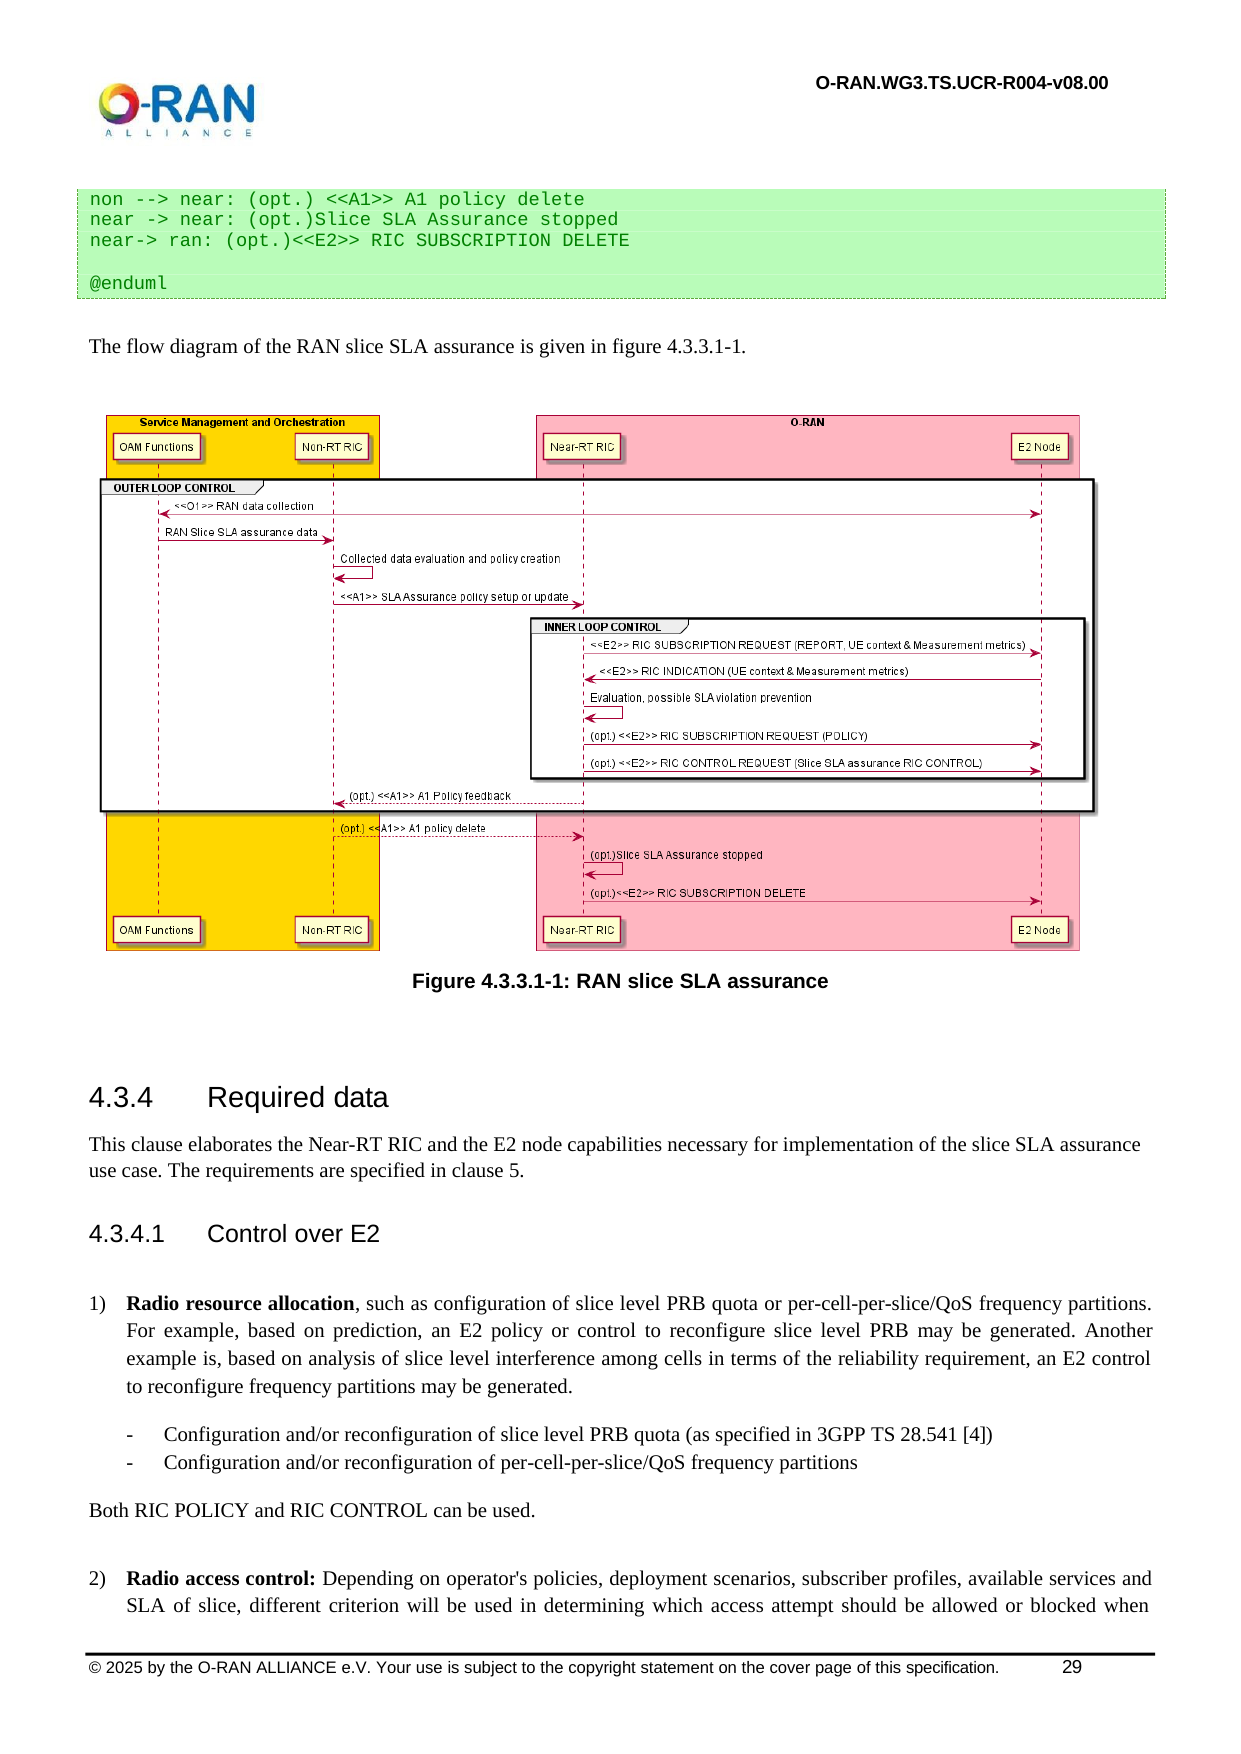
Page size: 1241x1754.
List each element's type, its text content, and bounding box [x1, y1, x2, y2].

text This clause elaborates the Near-RT RIC and the E2 node capabilities necessary for implementation of the slice SLA assurance use case. The requirements are specified in clause 5. [88, 1132, 1152, 1182]
picture [88, 77, 265, 146]
list Configuration and/or reconfiguration of per-cell-per-slice/QoS frequency partitions Both RIC POLICY and RIC CONTROL can be used. [88, 1450, 858, 1522]
subtitle Required data [88, 1080, 1176, 1114]
picture [99, 415, 1099, 951]
list Configuration and/or reconfiguration of slice level PRB quota (as specified in 3GPP TS 28.541 [4]) [126, 1422, 1176, 1446]
text The flow diagram of the RAN slice SLA assurance is given in figure 4.3.3.1-1. [88, 334, 1176, 358]
list Radio resource allocation, such as configuration of slice level PRB quota or per-cell-per-slice/QoS frequency partitions. For example, based on prediction, an E2 policy or control to reconfigure slice level PRB may be generated. Another example is, based on analysis of slice level interference among cells in terms of the reliability requirement, an E2 control to reconfigure frequency partitions may be generated. [88, 1291, 1153, 1398]
list Radio access control: Depending on operator's policies, deployment scenarios, subscriber profiles, available services and SLA of slice, different criterion will be used in determining which access attempt should be allowed or blocked when [88, 1566, 1153, 1617]
subtitle Control over E2 [88, 1218, 1176, 1247]
